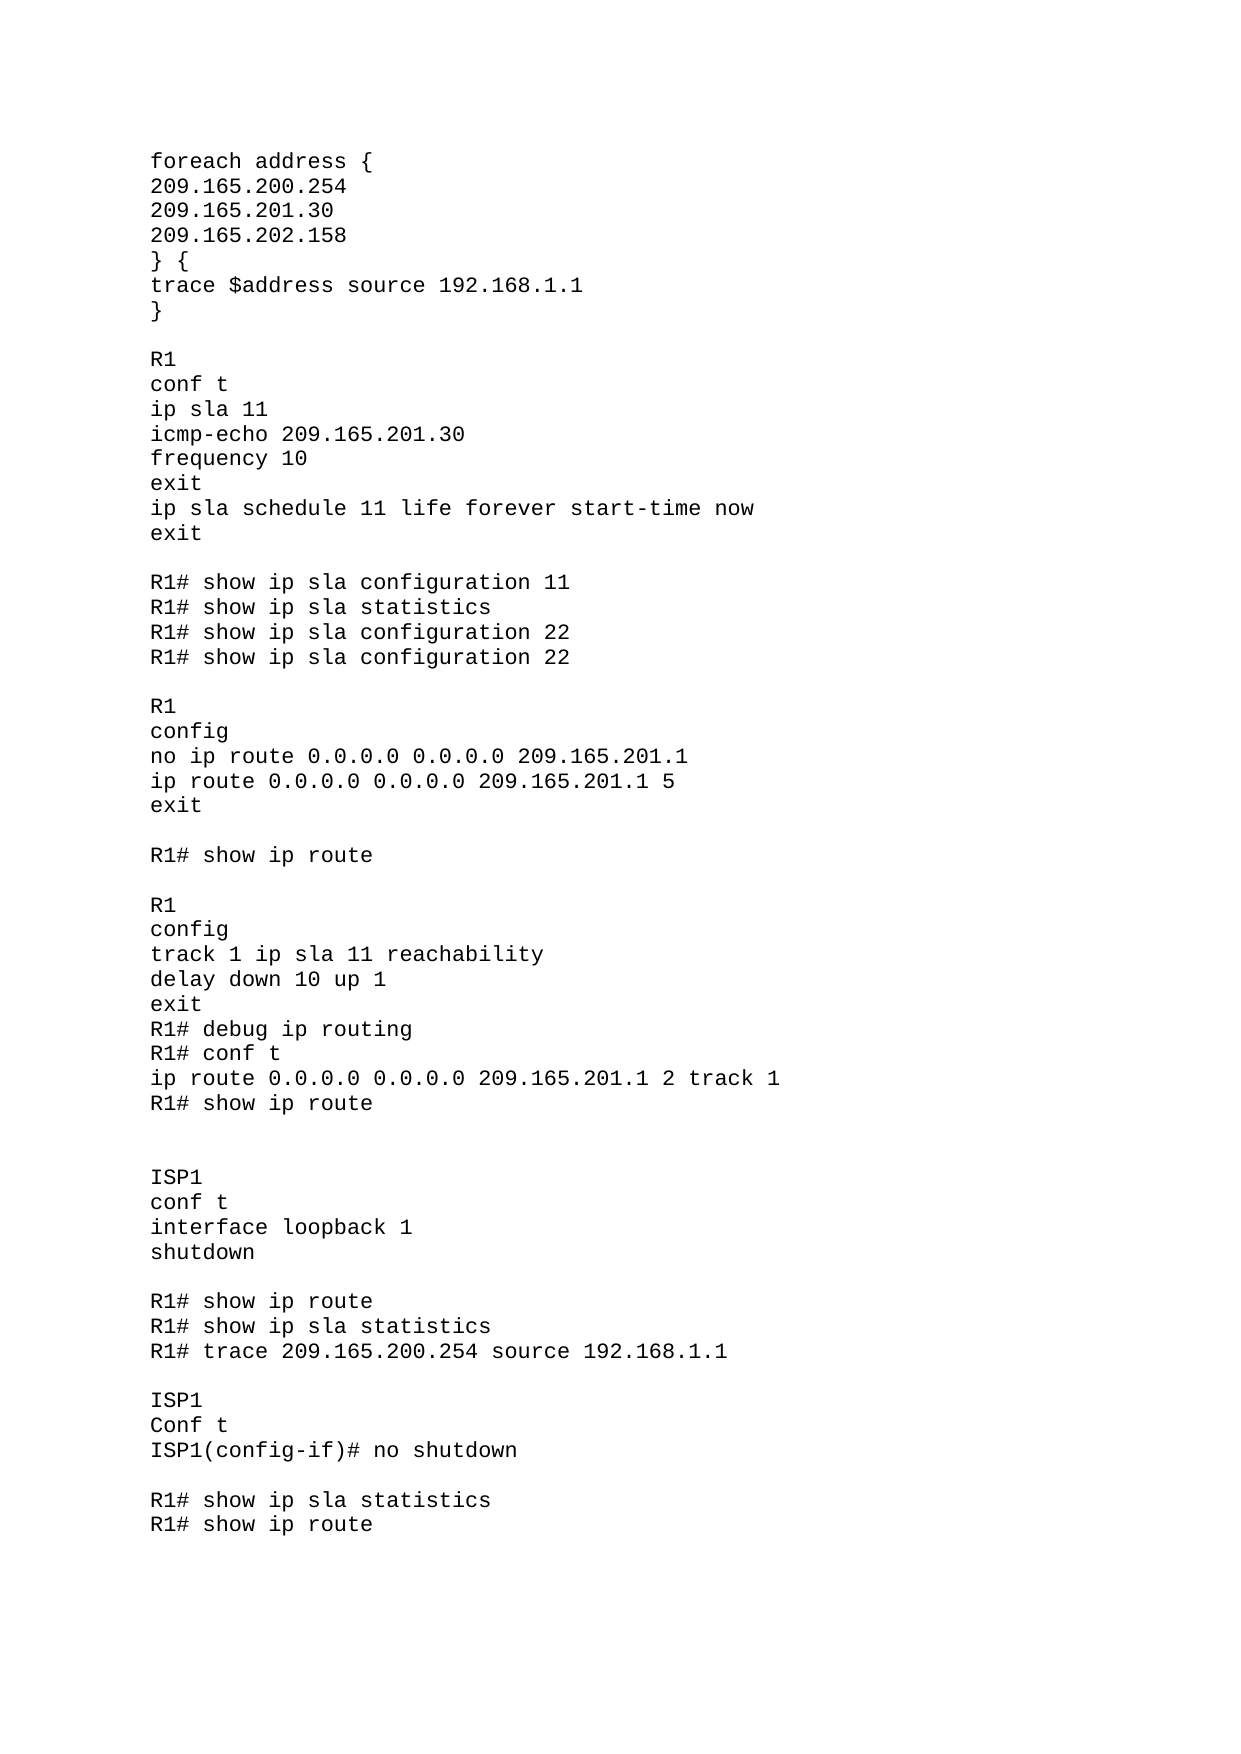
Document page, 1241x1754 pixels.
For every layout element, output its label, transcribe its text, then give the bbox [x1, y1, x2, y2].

text R1# show ip route [150, 1092, 1090, 1117]
text exit [150, 472, 1090, 497]
text R1 [150, 348, 1090, 373]
text R1# show ip route [150, 844, 1090, 869]
text foreach address { [150, 150, 1090, 175]
text R1# show ip sla statistics [150, 1489, 1090, 1513]
text R1# trace 209.165.200.254 source 192.168.1.1 [150, 1340, 1090, 1365]
text 209.165.200.254 [150, 175, 1090, 199]
text ISP1(config-if)# no shutdown [150, 1439, 1090, 1464]
text track 1 ip sla 11 reachability [150, 943, 1090, 968]
text R1# show ip sla statistics [150, 1315, 1090, 1340]
text R1 [150, 695, 1090, 720]
text interface loopback 1 [150, 1216, 1090, 1241]
text icmp-echo 209.165.201.30 [150, 423, 1090, 447]
text delay down 10 up 1 [150, 968, 1090, 993]
text ISP1 [150, 1166, 1090, 1191]
text ip sla 11 [150, 398, 1090, 423]
text } [150, 299, 1090, 323]
text config [150, 918, 1090, 943]
text R1# show ip sla statistics [150, 596, 1090, 621]
text config [150, 720, 1090, 745]
text ip sla schedule 11 life forever start-time now [150, 497, 1090, 522]
text R1 [150, 894, 1090, 918]
text Conf t [150, 1414, 1090, 1439]
text exit [150, 794, 1090, 819]
text no ip route 0.0.0.0 0.0.0.0 209.165.201.1 [150, 745, 1090, 770]
text frequency 10 [150, 447, 1090, 472]
text conf t [150, 1191, 1090, 1216]
text 209.165.201.30 [150, 199, 1090, 224]
text R1# show ip route [150, 1513, 1090, 1538]
text R1# show ip route [150, 1290, 1090, 1315]
text ISP1 [150, 1389, 1090, 1414]
text R1# conf t [150, 1042, 1090, 1067]
text shutdown [150, 1241, 1090, 1266]
text R1# show ip sla configuration 11 [150, 571, 1090, 596]
text ip route 0.0.0.0 0.0.0.0 209.165.201.1 5 [150, 770, 1090, 794]
text exit [150, 993, 1090, 1018]
text 209.165.202.158 [150, 224, 1090, 249]
text R1# debug ip routing [150, 1018, 1090, 1042]
text R1# show ip sla configuration 22 [150, 621, 1090, 646]
text exit [150, 522, 1090, 547]
text } { [150, 249, 1090, 274]
text R1# show ip sla configuration 22 [150, 646, 1090, 671]
text conf t [150, 373, 1090, 398]
text ip route 0.0.0.0 0.0.0.0 209.165.201.1 2 track 1 [150, 1067, 1090, 1092]
text trace $address source 192.168.1.1 [150, 274, 1090, 299]
